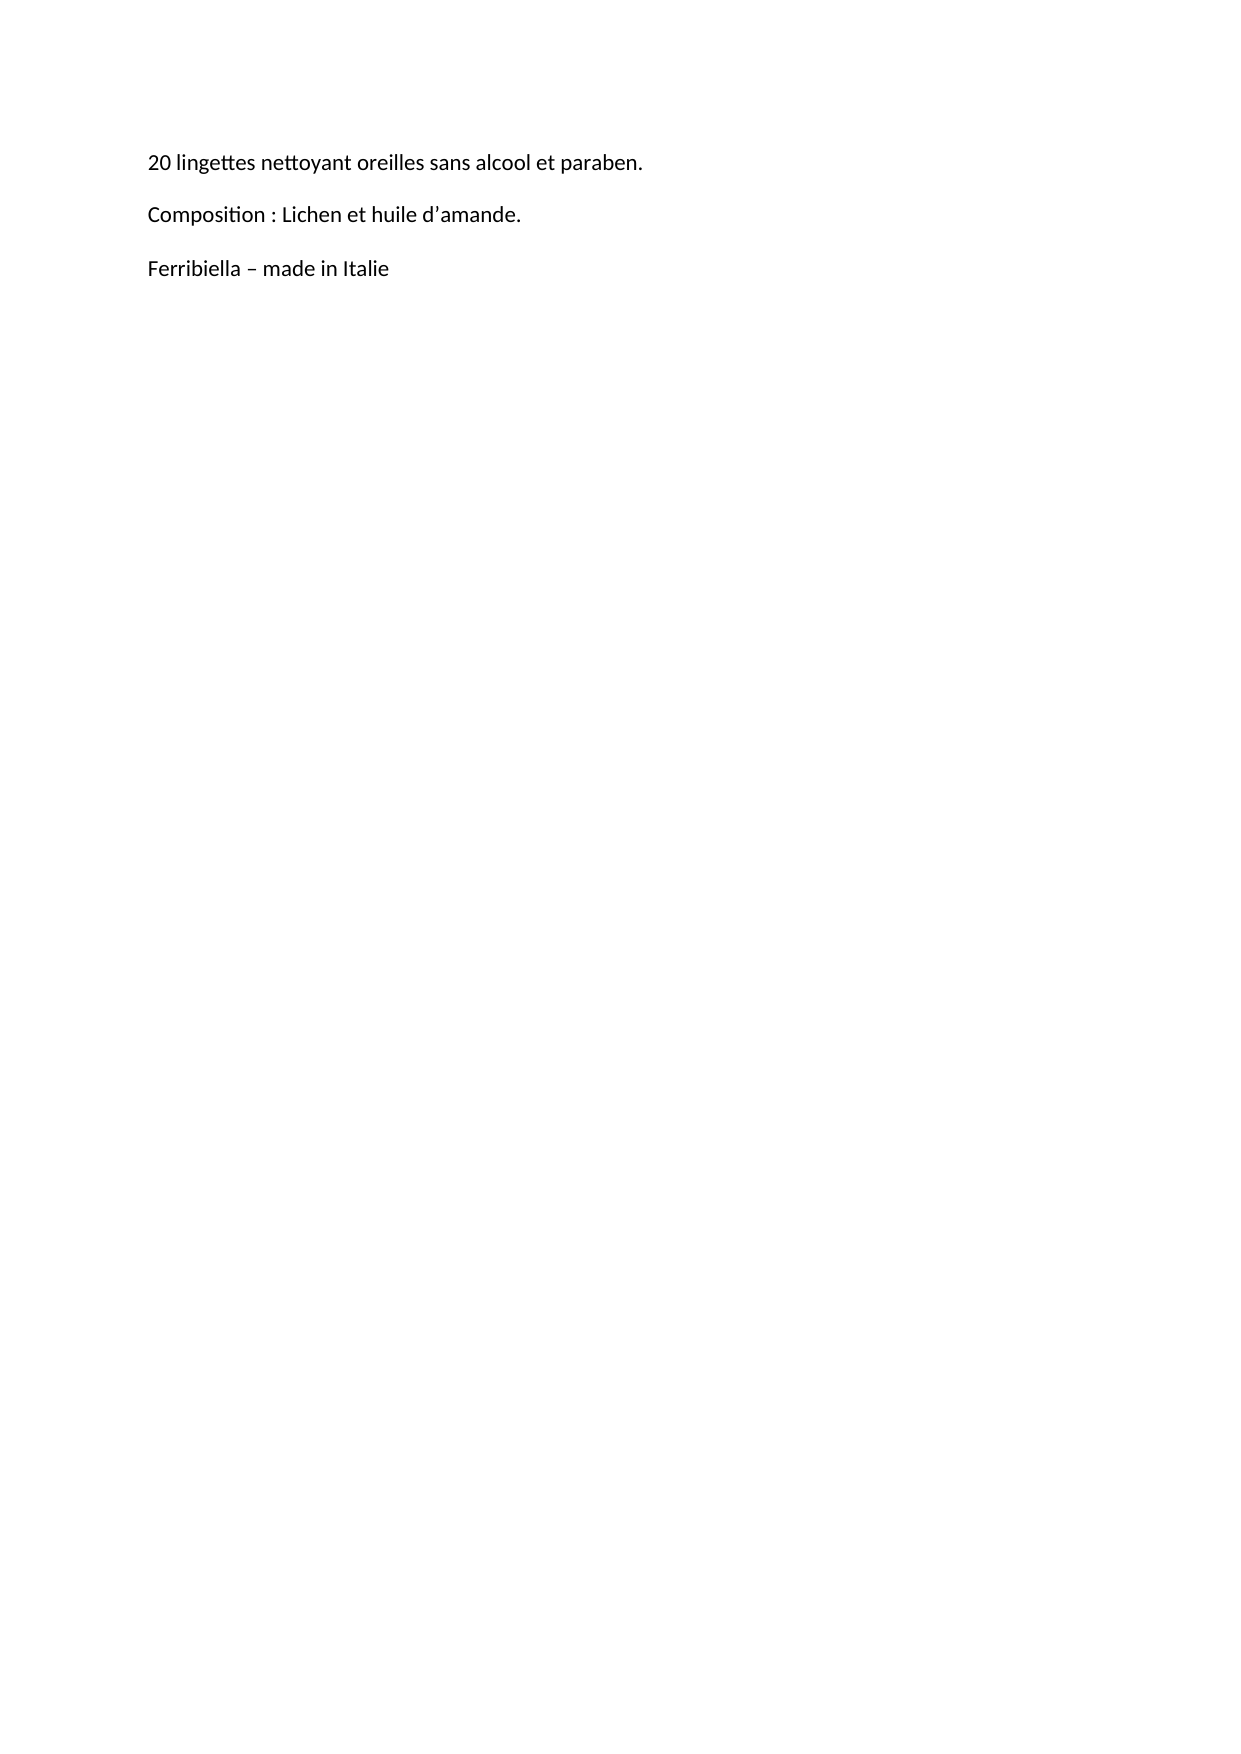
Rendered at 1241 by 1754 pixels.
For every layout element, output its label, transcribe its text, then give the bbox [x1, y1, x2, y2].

text 20 lingettes nettoyant oreilles sans alcool et paraben. [148, 148, 1093, 176]
text Ferribiella – made in Italie [148, 254, 1093, 282]
text Composition : Lichen et huile d’amande. [148, 201, 1093, 229]
